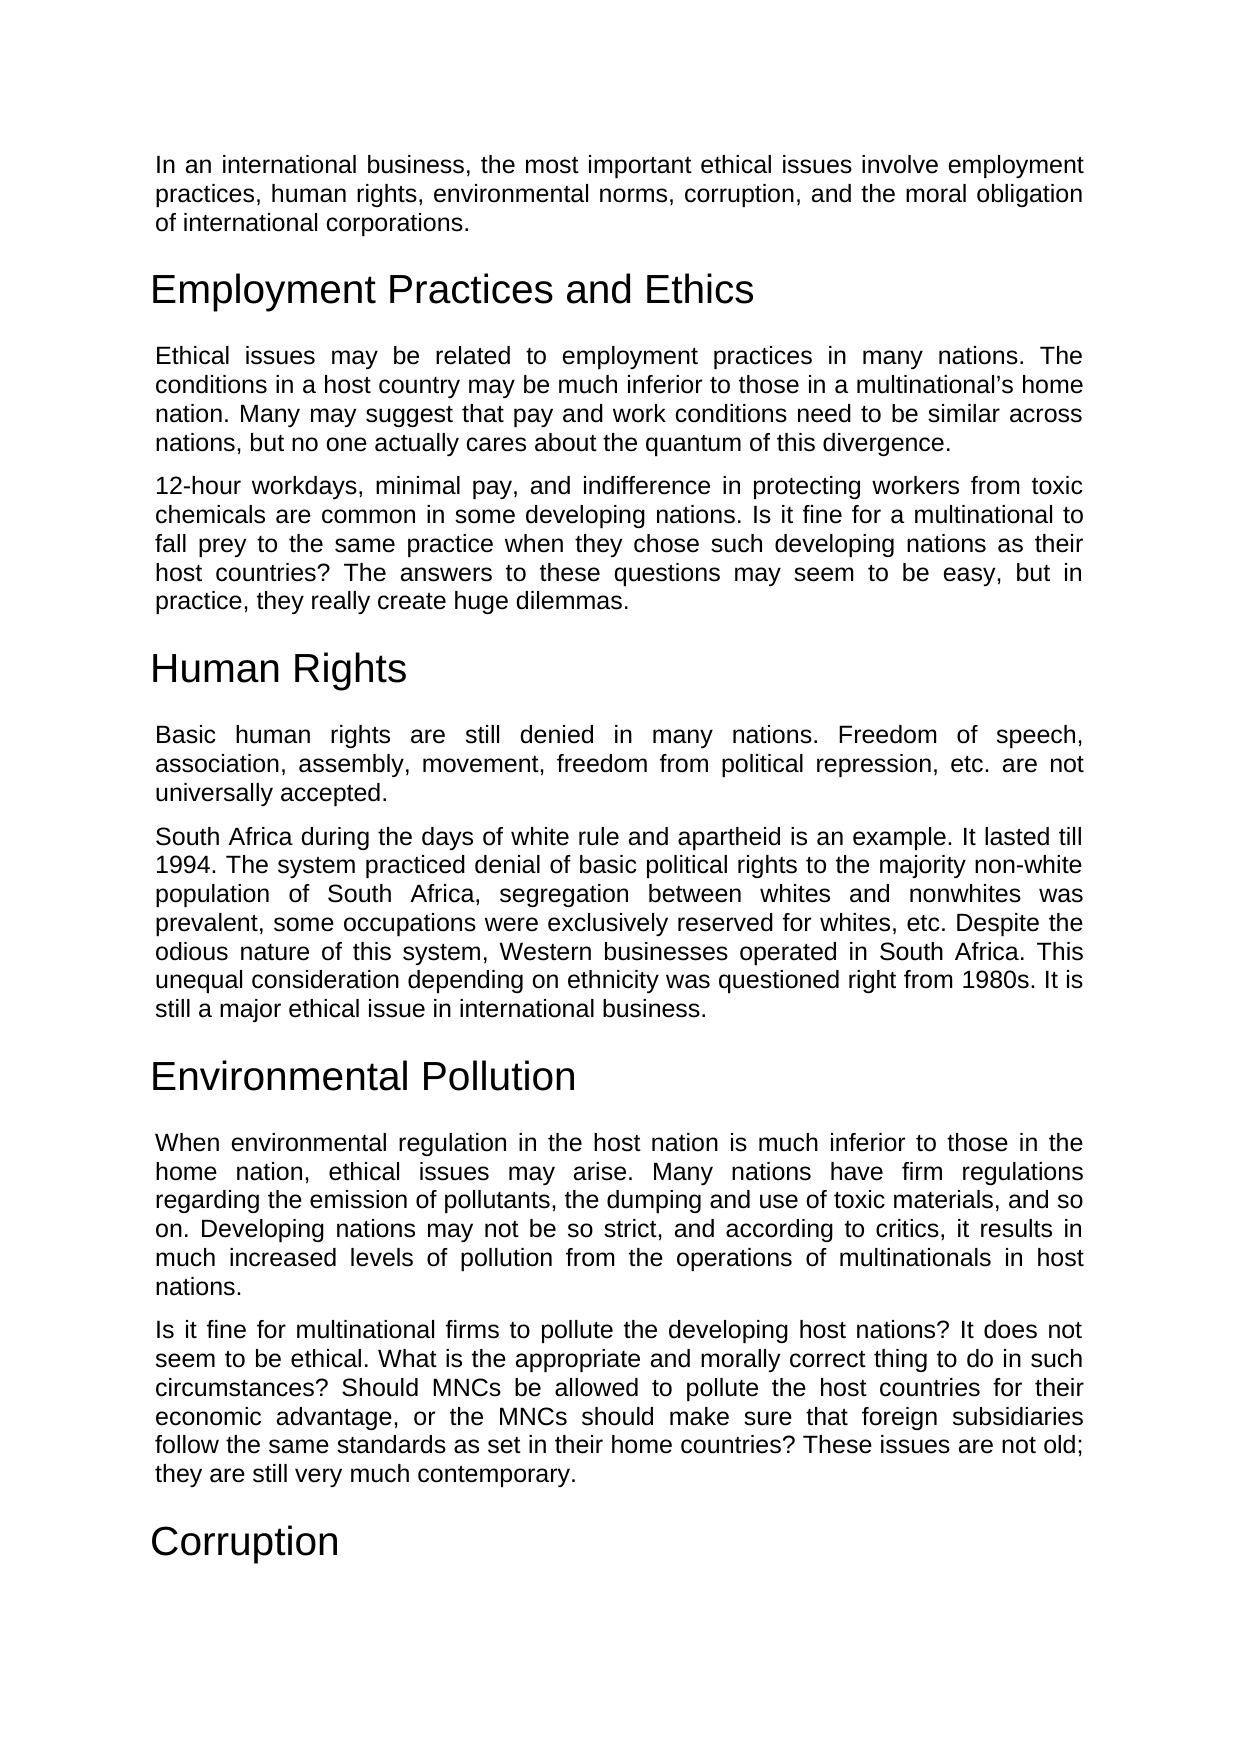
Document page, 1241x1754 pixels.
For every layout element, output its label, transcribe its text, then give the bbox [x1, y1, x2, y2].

text When environmental regulation in the host nation is much inferior to those in the home nation, ethical issues may arise. Many nations have firm regulations regarding the emission of pollutants, the dumping and use of toxic materials, and so on. Developing nations may not be so strict, and according to critics, it results in much increased levels of pollution from the operations of multinationals in host nations. [155, 1128, 1085, 1300]
text In an international business, the most important ethical issues involve employment practices, human rights, environmental norms, corruption, and the moral obligation of international corporations. [155, 150, 1085, 236]
subtitle Employment Practices and Ethics [150, 265, 1090, 312]
text South Africa during the days of white rule and apartheid is an example. It lasted till 1994. The system practiced denial of basic political rights to the majority non-white population of South Africa, segregation between whites and nonwhites was prevalent, some occupations were exclusively reserved for whites, etc. Despite the odious nature of this system, Western businesses operated in South Africa. This unequal consideration depending on ethnicity was questioned right from 1980s. It is still a major ethical issue in international business. [155, 821, 1085, 1023]
subtitle Environmental Pollution [150, 1052, 1090, 1099]
text Is it fine for multinational firms to pollute the developing host nations? It does not seem to be ethical. What is the appropriate and morally correct thing to do in such circumstances? Should MNCs be allowed to pollute the host countries for their economic advantage, or the MNCs should make sure that foreign subsidiaries follow the same standards as set in their home countries? These issues are not old; they are still very much contemporary. [155, 1315, 1085, 1488]
text Basic human rights are still denied in many nations. Freedom of speech, association, assembly, movement, freedom from political repression, etc. are not universally accepted. [155, 720, 1085, 806]
subtitle Human Rights [150, 644, 1090, 691]
text 12-hour workdays, minimal pay, and indifference in protecting workers from toxic chemicals are common in some developing nations. Is it fine for a multinational to fall prey to the same practice when they chose such developing nations as their host countries? The answers to these questions may seem to be easy, but in practice, they really create huge dilemmas. [155, 471, 1085, 615]
text Ethical issues may be related to employment practices in many nations. The conditions in a host country may be much inferior to those in a multinational’s home nation. Many may suggest that pay and work conditions need to be similar across nations, but no one actually cares about the quantum of this divergence. [155, 341, 1085, 456]
subtitle Corruption [150, 1517, 1090, 1564]
